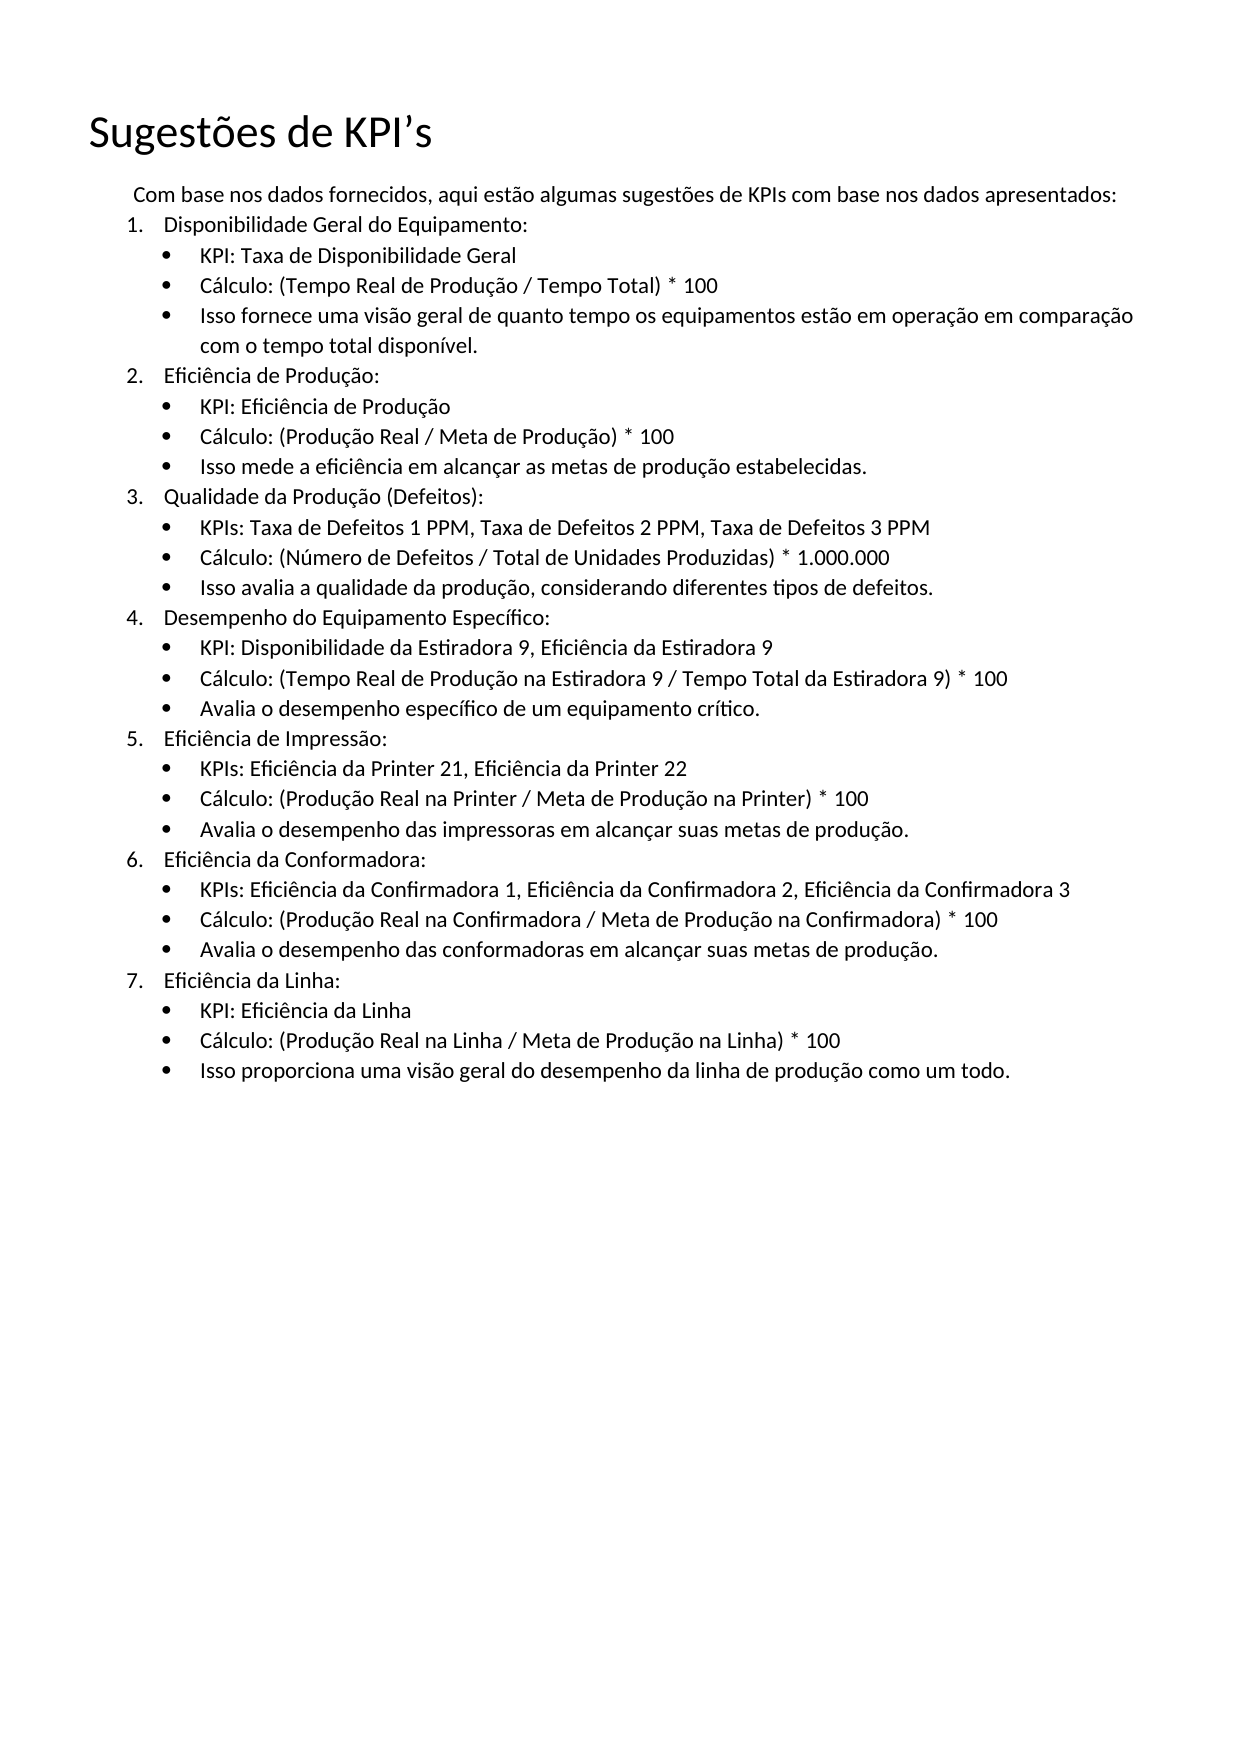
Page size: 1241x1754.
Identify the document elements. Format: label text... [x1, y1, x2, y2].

list Desempenho do Equipamento Específico: [126, 603, 1167, 631]
list Cálculo: (Produção Real na Linha / Meta de Produção na Linha) * 100 [162, 1026, 1167, 1054]
list Cálculo: (Tempo Real de Produção na Estiradora 9 / Tempo Total da Estiradora 9) * 100 [162, 664, 1167, 692]
list Isso avalia a qualidade da produção, considerando diferentes tipos de defeitos. [162, 573, 1167, 601]
list Cálculo: (Tempo Real de Produção / Tempo Total) * 100 [162, 271, 1167, 299]
list Cálculo: (Produção Real / Meta de Produção) * 100 [162, 422, 1167, 450]
list KPI: Eficiência da Linha [162, 996, 1167, 1024]
list KPIs: Eficiência da Confirmadora 1, Eficiência da Confirmadora 2, Eficiência da Confirmadora 3 [162, 875, 1167, 903]
list Isso fornece uma visão geral de quanto tempo os equipamentos estão em operação em comparação com o tempo total disponível. [162, 301, 1167, 359]
list Eficiência de Produção: [126, 362, 1167, 390]
list Disponibilidade Geral do Equipamento: [126, 211, 1167, 239]
list Avalia o desempenho das conformadoras em alcançar suas metas de produção. [162, 936, 1167, 964]
list KPI: Disponibilidade da Estiradora 9, Eficiência da Estiradora 9 [162, 633, 1167, 662]
list Eficiência da Linha: [126, 966, 1167, 994]
list Eficiência da Conformadora: [126, 845, 1167, 873]
list Cálculo: (Número de Defeitos / Total de Unidades Produzidas) * 1.000.000 [162, 543, 1167, 571]
list Avalia o desempenho das impressoras em alcançar suas metas de produção. [162, 815, 1167, 843]
list Com base nos dados fornecidos, aqui estão algumas sugestões de KPIs com base nos dados apresentados: [89, 180, 1167, 208]
list Isso proporciona uma visão geral do desempenho da linha de produção como um todo. [162, 1056, 1167, 1084]
list Isso mede a eficiência em alcançar as metas de produção estabelecidas. [162, 452, 1167, 480]
list Avalia o desempenho específico de um equipamento crítico. [162, 694, 1167, 722]
list KPIs: Eficiência da Printer 21, Eficiência da Printer 22 [162, 754, 1167, 782]
text Sugestões de KPI’s [89, 103, 1167, 159]
list KPIs: Taxa de Defeitos 1 PPM, Taxa de Defeitos 2 PPM, Taxa de Defeitos 3 PPM [162, 513, 1167, 541]
list Eficiência de Impressão: [126, 724, 1167, 752]
list Cálculo: (Produção Real na Confirmadora / Meta de Produção na Confirmadora) * 100 [162, 905, 1167, 933]
list Cálculo: (Produção Real na Printer / Meta de Produção na Printer) * 100 [162, 784, 1167, 813]
list Qualidade da Produção (Defeitos): [126, 482, 1167, 511]
list KPI: Eficiência de Produção [162, 392, 1167, 420]
list KPI: Taxa de Disponibilidade Geral [162, 241, 1167, 269]
